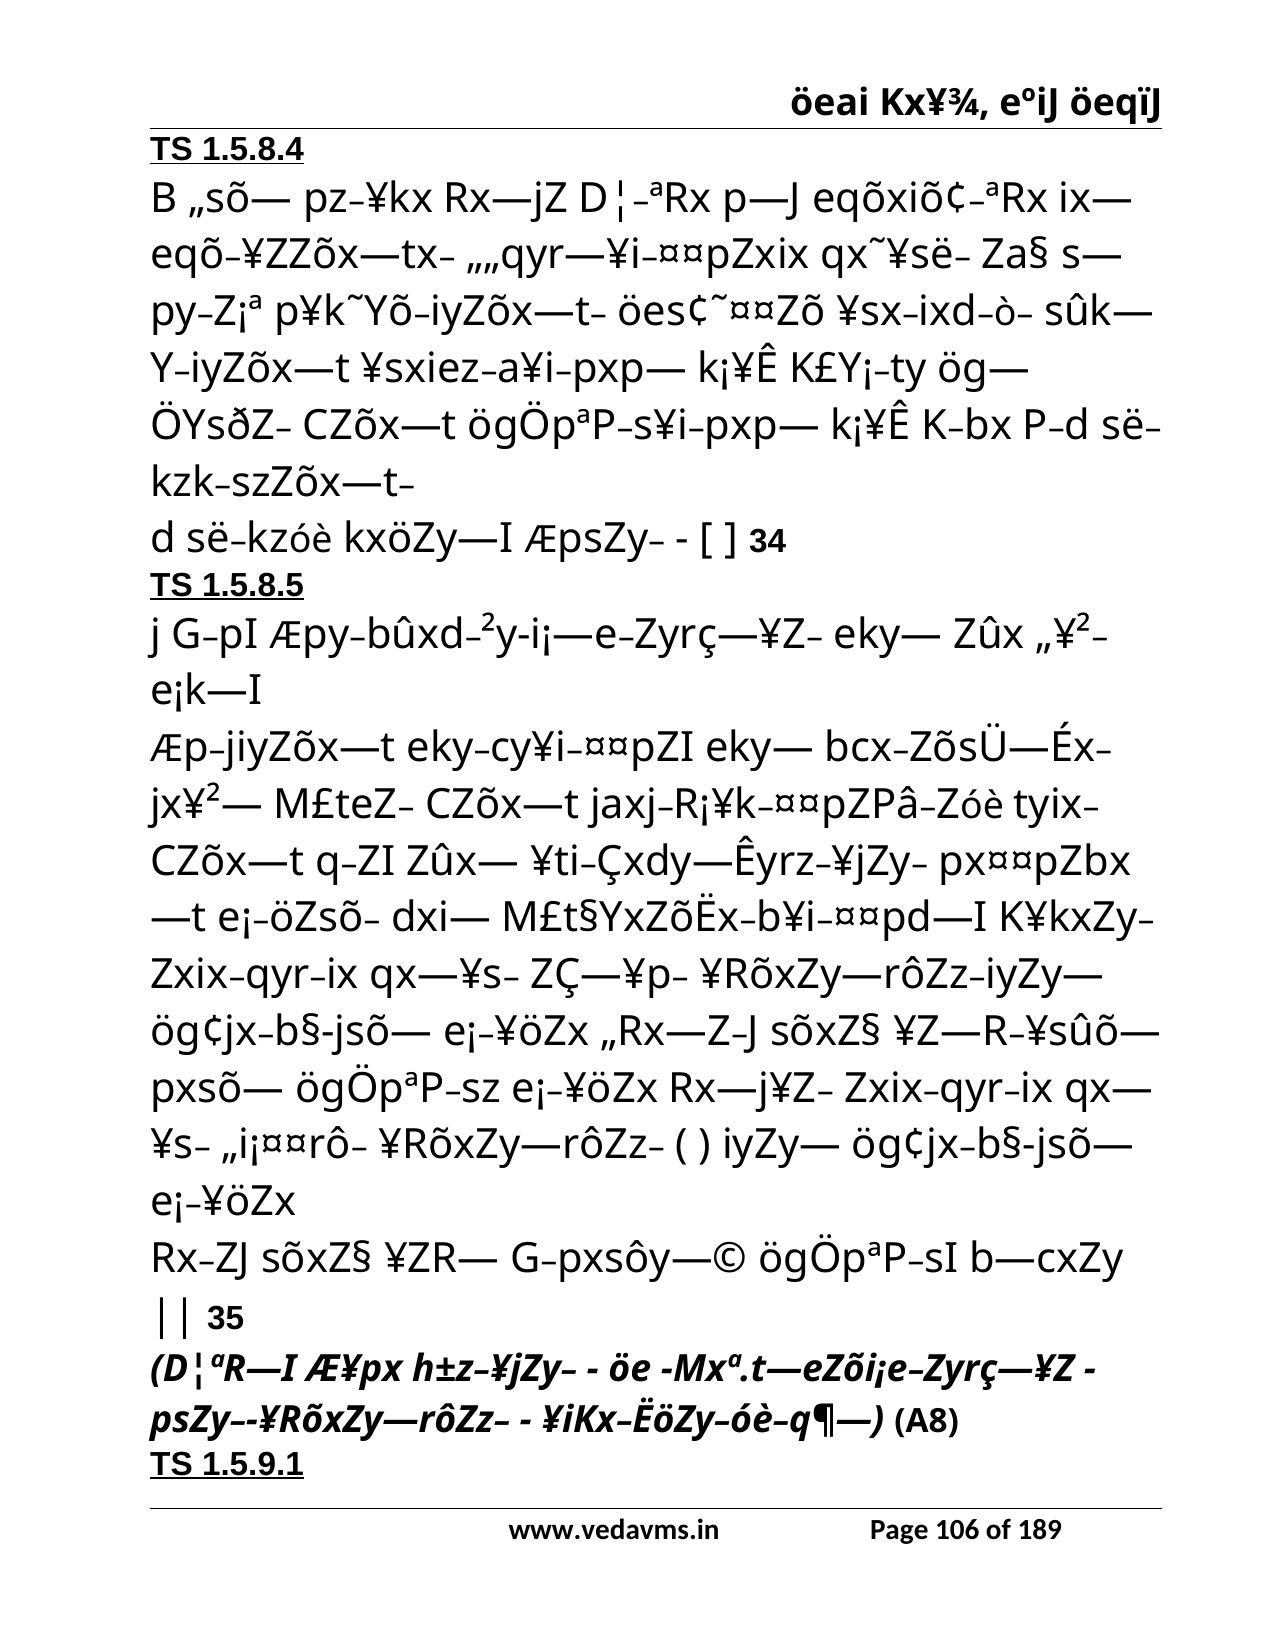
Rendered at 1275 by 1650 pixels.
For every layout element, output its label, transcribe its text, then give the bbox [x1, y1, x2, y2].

text eqõ–¥ZZõx—tx– „„qyr—¥i–¤¤pZxix qx˜¥së– Za§ s—py–Z¡ª p¥k˜Yõ–iyZõx—t– öes¢˜¤¤Zõ ¥sx–ixd–ò– sûk—Y–iyZõx—t ¥sxiez–a¥i–pxp— k¡¥Ê K£Y¡–ty ög—ÖYsðZ– CZõx—t ögÖpªP–s¥i–pxp— k¡¥Ê K–bx P–d së–kzk–szZõx—t– [150, 224, 1162, 508]
text TS 1.5.8.4 [150, 129, 1162, 168]
text Æp–jiyZõx—t eky–cy¥i–¤¤pZI eky— bcx–ZõsÜ—Éx–jx¥²— M£teZ– CZõx—t jaxj–R¡¥k–¤¤pZPâ–Zóè tyix– CZõx—t q–ZI Zûx— ¥ti–Çxdy—Êyrz–¥jZy– px¤¤pZbx—t e¡–öZsõ– dxi— M£t§YxZõËx–b¥i–¤¤pd—I K¥kxZy– [150, 717, 1162, 944]
text TS 1.5.8.5 [150, 565, 1162, 603]
text Zxix–qyr–ix qx—¥s– ZÇ—¥p– ¥RõxZy—rôZz–iyZy— [150, 944, 1162, 1001]
text j G–pI Æpy–bûxd–²y-i¡—e–Zyrç—¥Z– eky— Zûx „¥²– e¡k—I [150, 603, 1162, 717]
text (D¦ªR—I Æ¥px h±z–¥jZy– - öe -Mxª.t—eZõi¡e–Zyrç—¥Z -psZy–-¥RõxZy—rôZz– - ¥iKx–ËöZy–óè–q¶—) (A8) [150, 1341, 1181, 1443]
text d së–kzóè kxöZy—I ÆpsZy– - [ ] 34 [150, 508, 1162, 565]
text TS 1.5.9.1 [150, 1443, 1162, 1482]
text B „sõ— pz–¥kx Rx—jZ D¦–ªRx p—J eqõxiõ¢–ªRx ix— [150, 168, 1162, 224]
